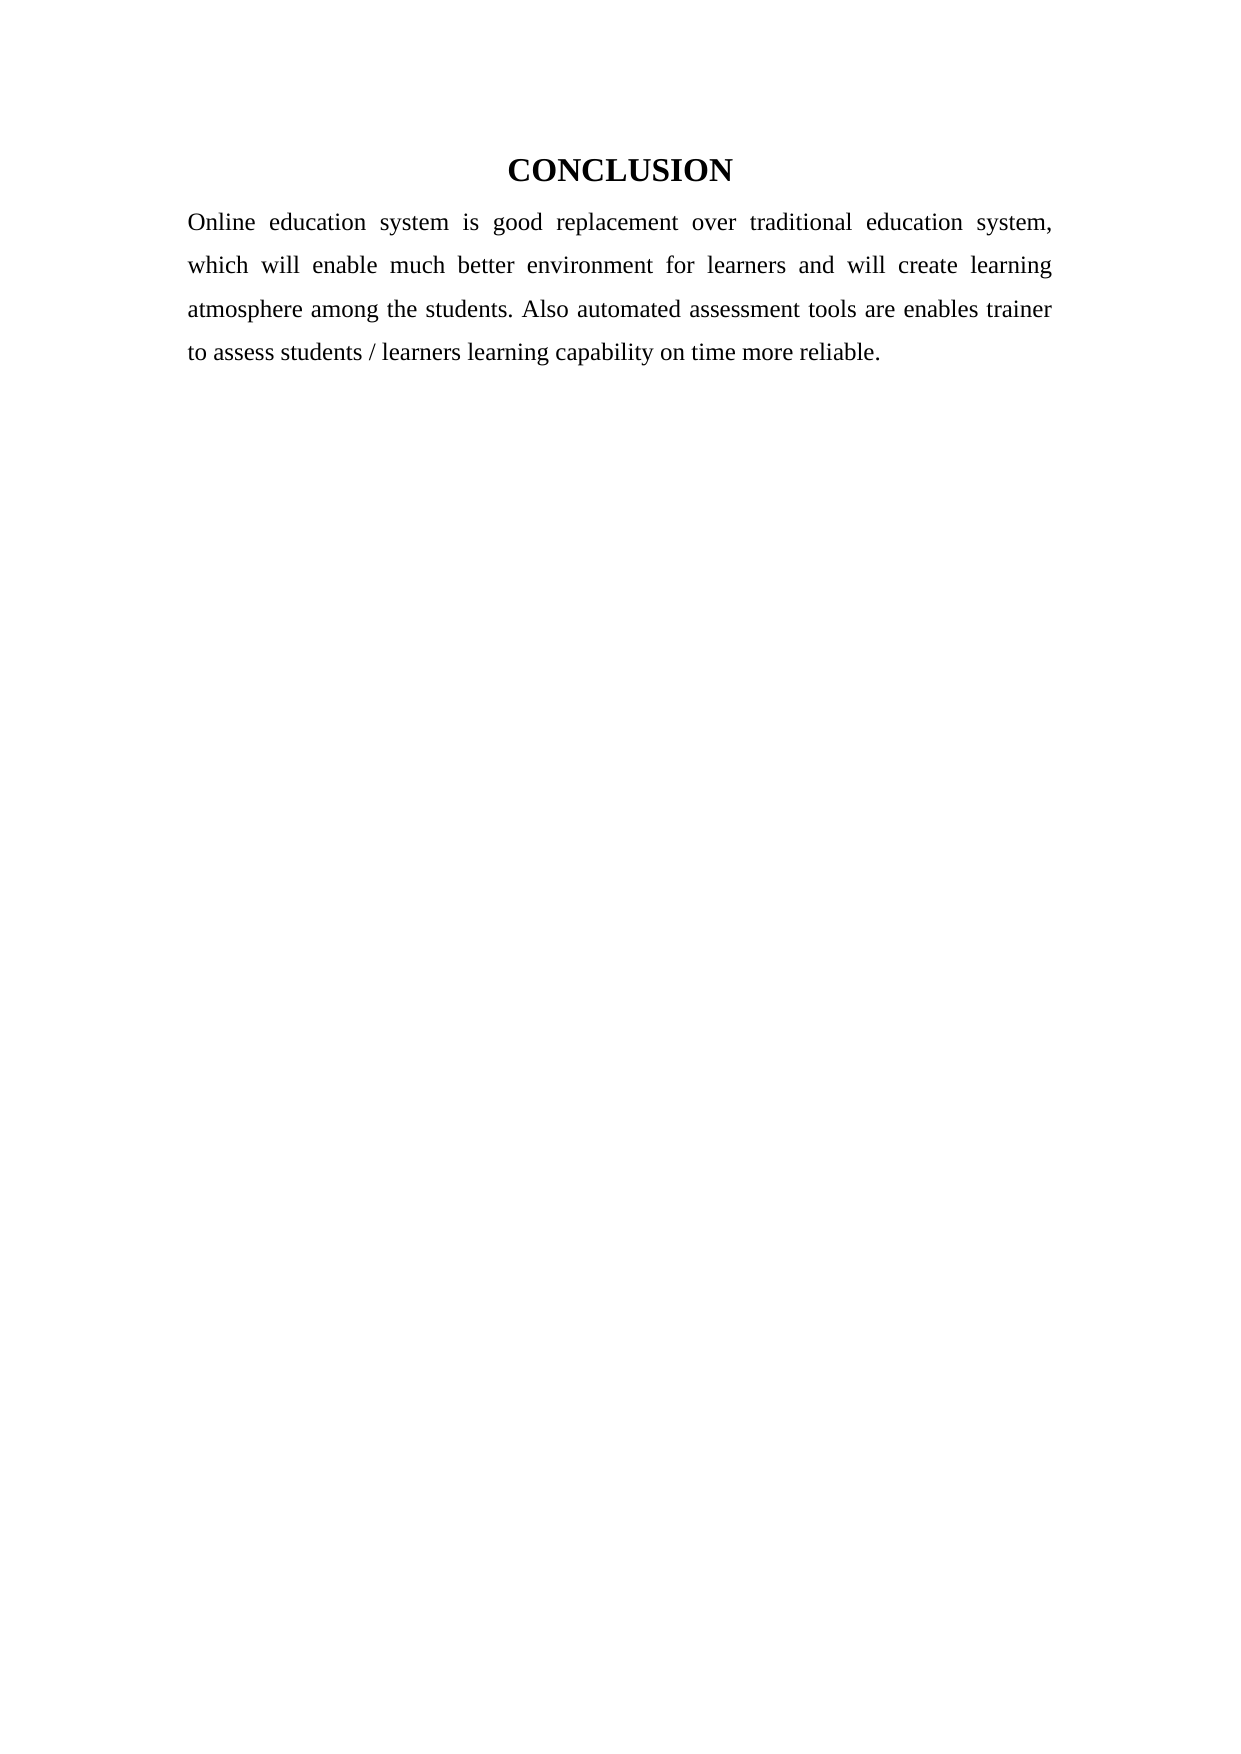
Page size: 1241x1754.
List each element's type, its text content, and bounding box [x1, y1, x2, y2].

list CONCLUSION [187, 150, 1053, 188]
list Online education system is good replacement over traditional education system, which will enable much better environment for learners and will create learning atmosphere among the students. Also automated assessment tools are enables trainer to assess students / learners learning capability on time more reliable. [187, 207, 1053, 366]
